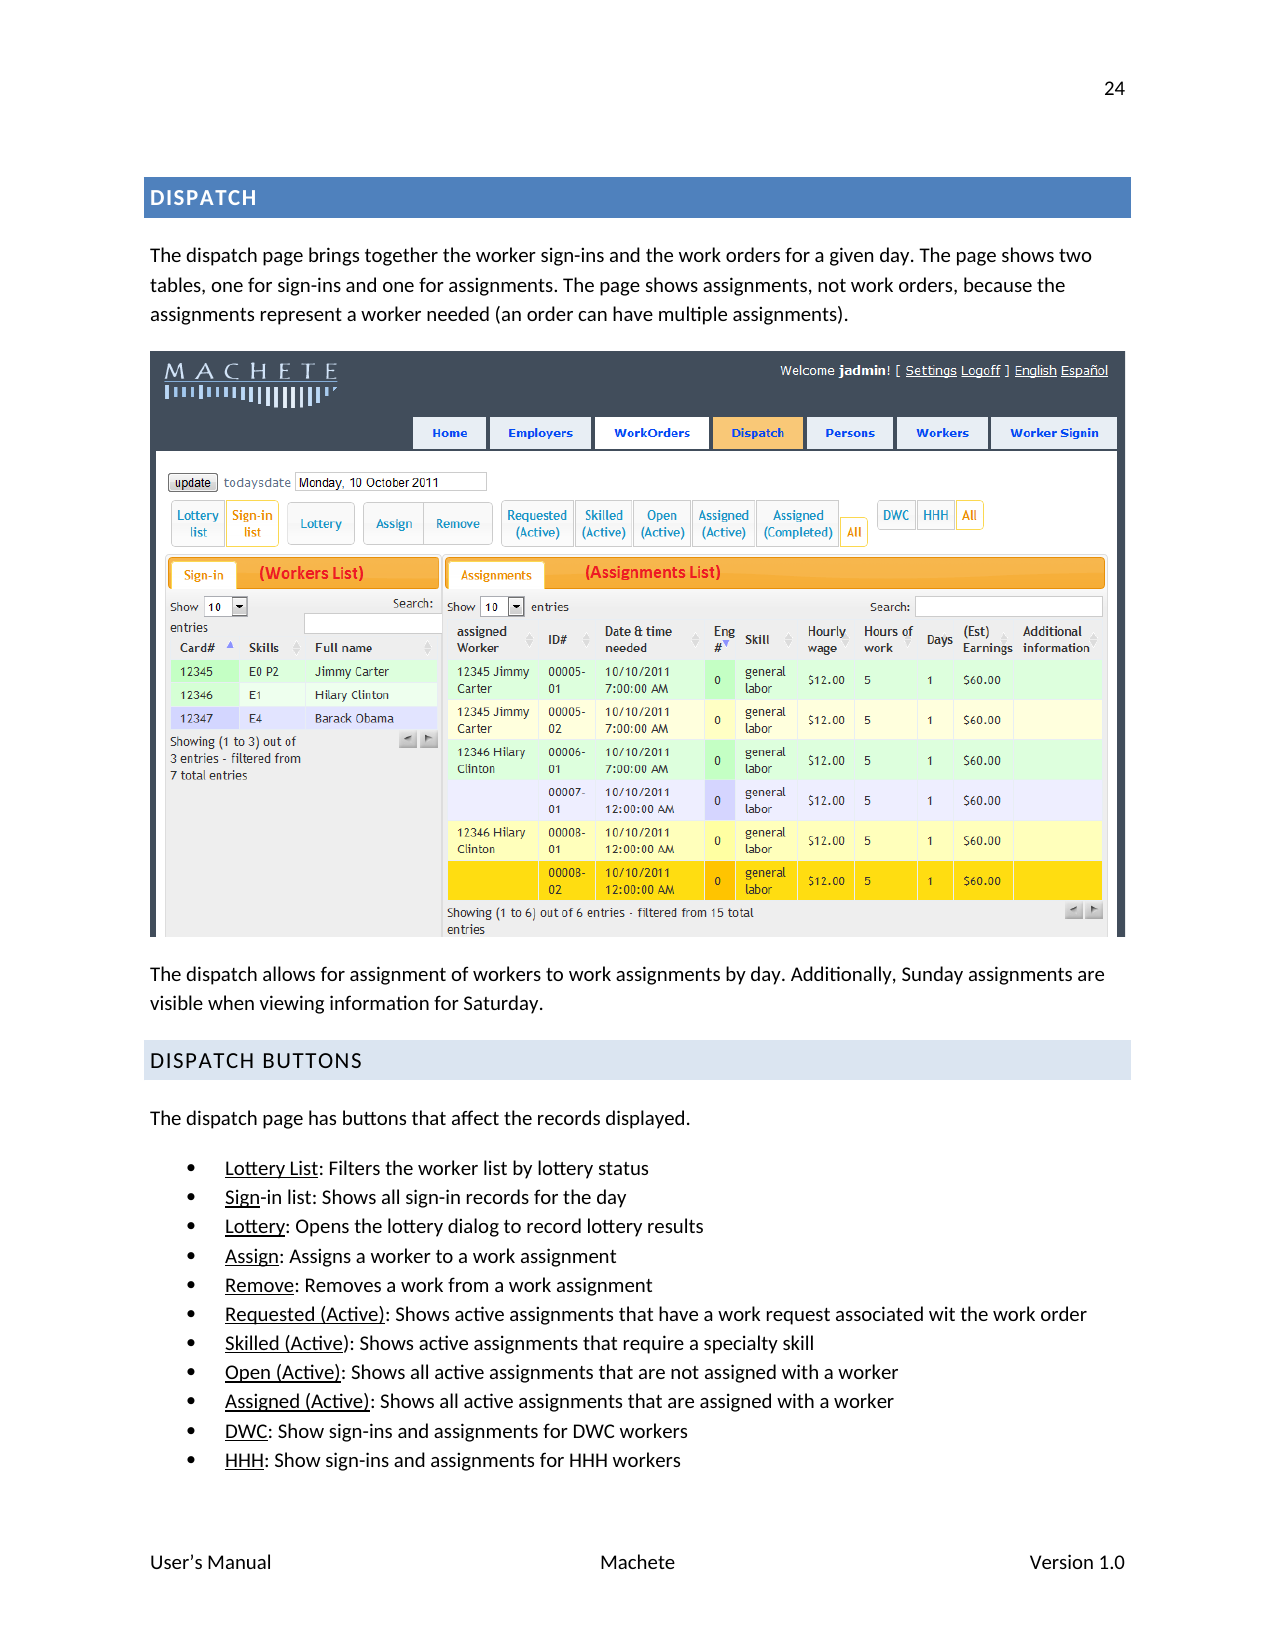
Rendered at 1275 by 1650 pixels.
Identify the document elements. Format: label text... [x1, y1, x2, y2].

text The dispatch page brings together the worker sign-ins and the work orders for a given day. The page shows two tables, one for sign-ins and one for assignments. The page shows assignments, not work orders, because the assignments represent a worker needed (an order can have multiple assignments). [150, 243, 1125, 326]
list DWC: Show sign-ins and assignments for DWC workers [187, 1418, 1125, 1443]
text The dispatch allows for assignment of workers to work assignments by day. Additionally, Sunday assignments are visible when viewing information for Saturday. [150, 961, 1125, 1015]
list Sign-in list: Shows all sign-in records for the day [187, 1184, 1125, 1210]
list Lottery List: Filters the worker list by lottery status [187, 1155, 1125, 1181]
subtitle DISPATCH [150, 183, 1125, 211]
text The dispatch page has buttons that affect the records displayed. [150, 1105, 1125, 1131]
list Skilled (Active): Shows active assignments that require a specialty skill [187, 1330, 1125, 1356]
subtitle Dispatch buttons [150, 1046, 1125, 1074]
list Assign: Assigns a worker to a work assignment [187, 1243, 1125, 1268]
picture [150, 351, 1125, 937]
list Lottery: Opens the lottery dialog to record lottery results [187, 1214, 1125, 1239]
list HHH: Show sign-ins and assignments for HHH workers [187, 1447, 1125, 1472]
list Remove: Removes a work from a work assignment [187, 1272, 1125, 1297]
list Open (Active): Shows all active assignments that are not assigned with a worker [187, 1359, 1125, 1385]
list Assigned (Active): Shows all active assignments that are assigned with a worker [187, 1389, 1125, 1414]
list Requested (Active): Shows active assignments that have a work request associated wit the work order [187, 1301, 1125, 1327]
